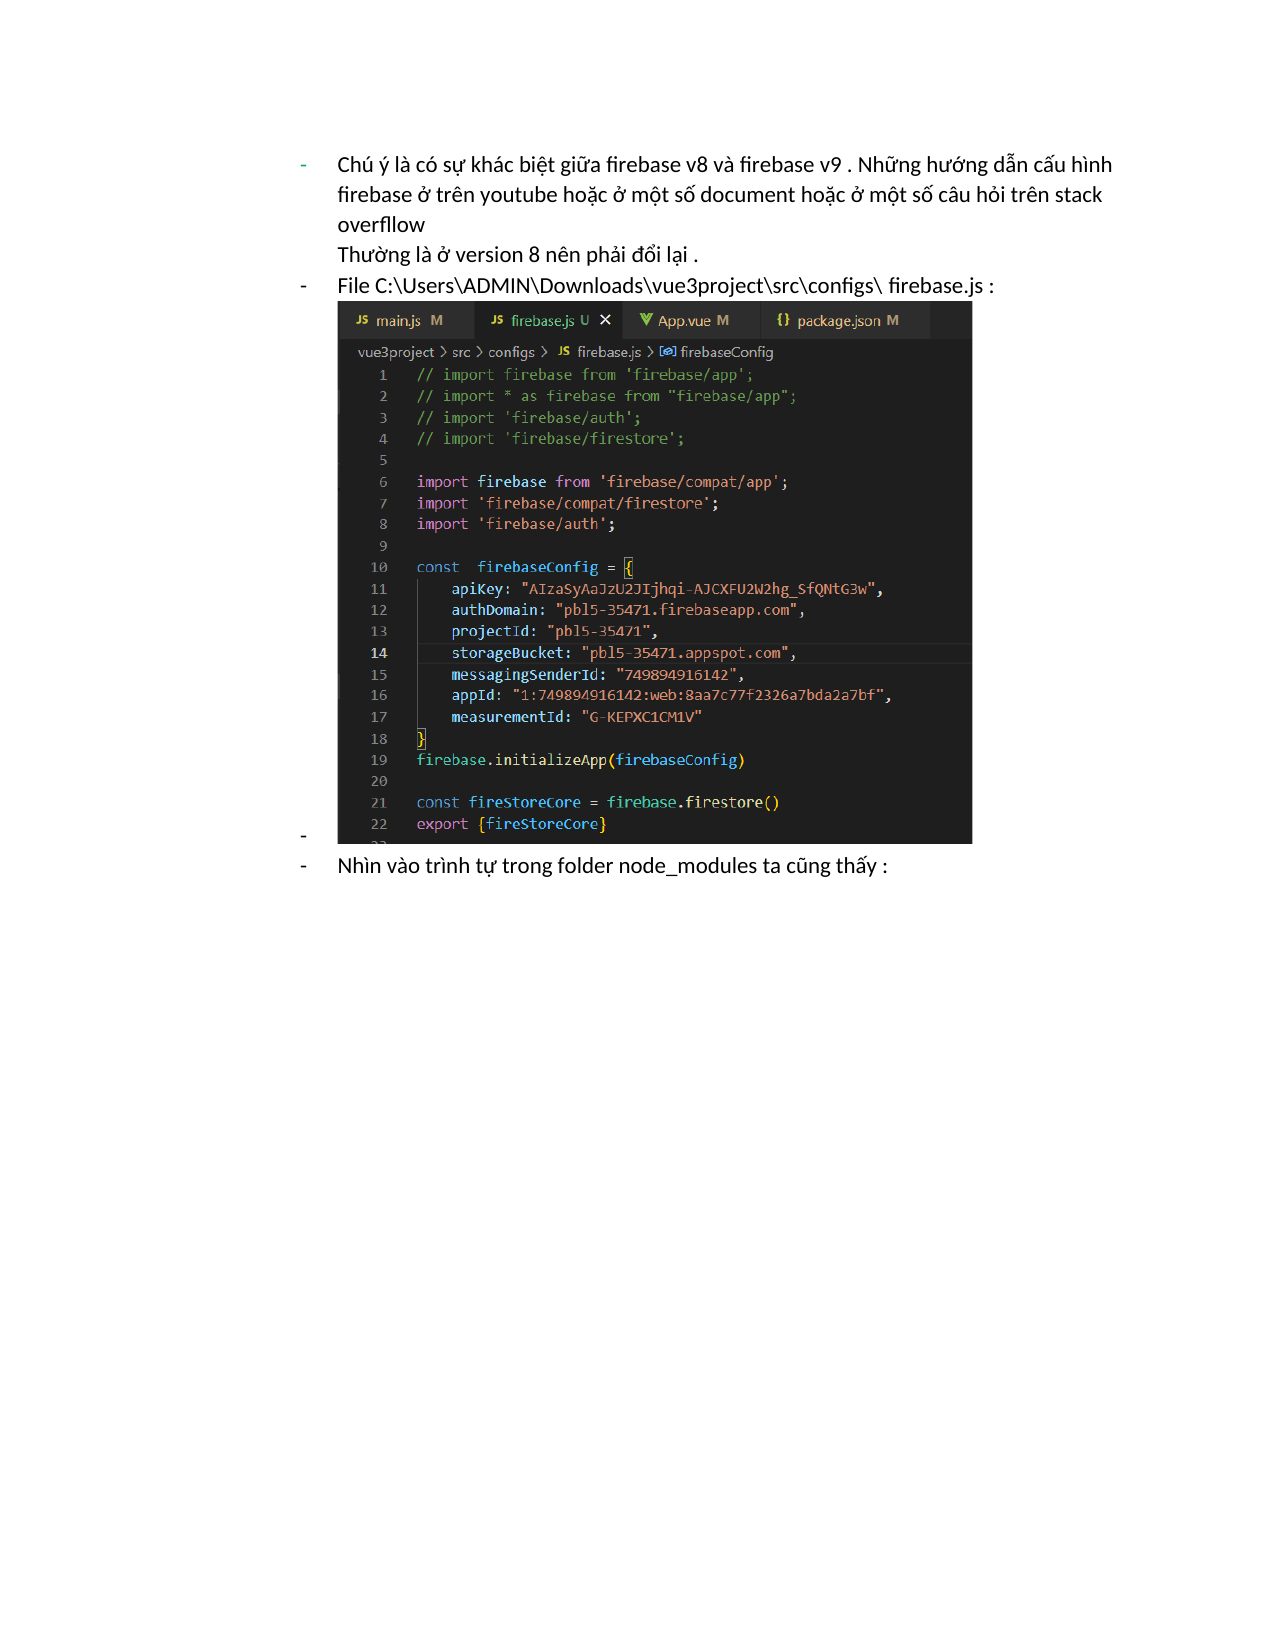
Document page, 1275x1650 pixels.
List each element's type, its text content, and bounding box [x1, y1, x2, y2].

list File C:\Users\ADMIN\Downloads\vue3project\src\configs\ firebase.js : [300, 271, 1125, 299]
picture [337, 301, 973, 844]
list Nhìn vào trình tự trong folder node_modules ta cũng thấy : [300, 851, 1125, 879]
list Chú ý là có sự khác biệt giữa firebase v8 và firebase v9 . Những hướng dẫn cấu hình firebase ở trên youtube hoặc ở một số document hoặc ở một số câu hỏi trên stack overfllow [300, 150, 1125, 238]
list Thường là ở version 8 nên phải đổi lại . [337, 241, 1125, 269]
